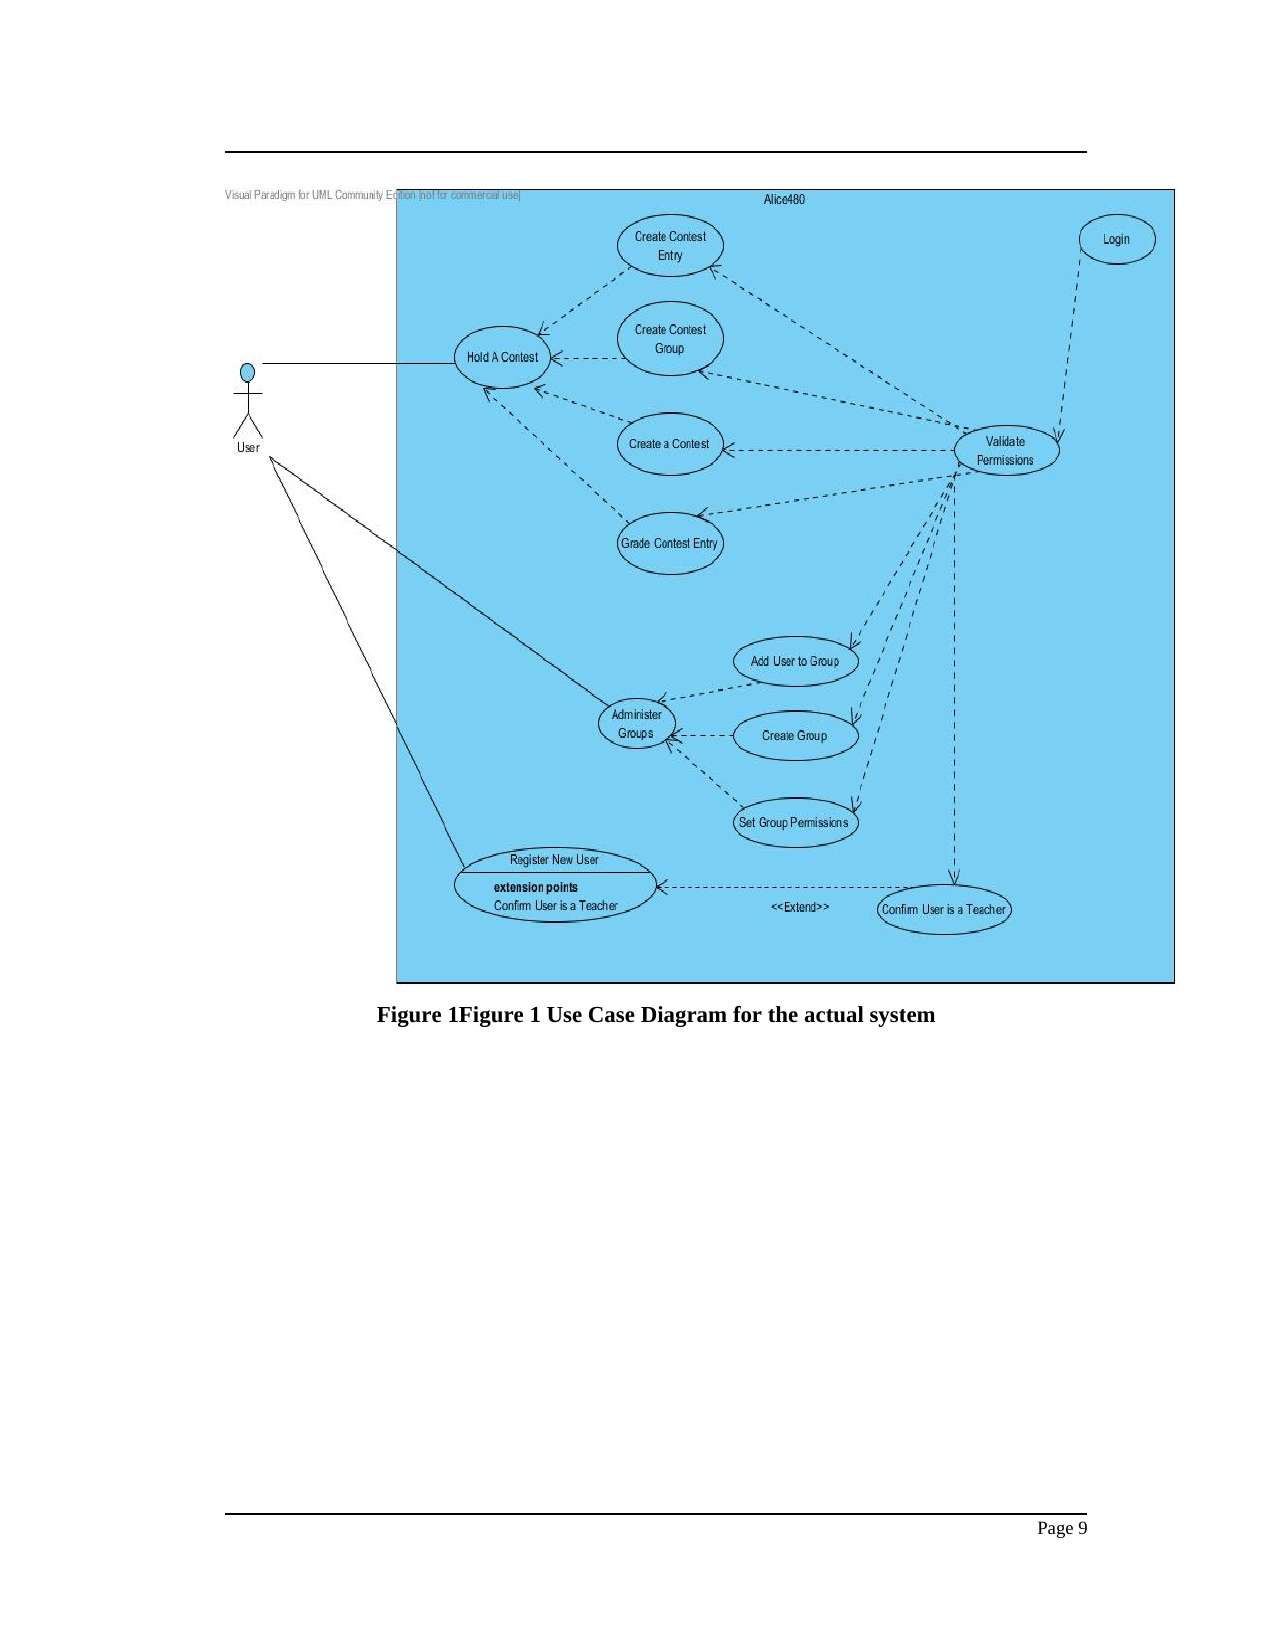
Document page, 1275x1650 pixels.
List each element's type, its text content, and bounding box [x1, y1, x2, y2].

picture [225, 187, 1178, 989]
